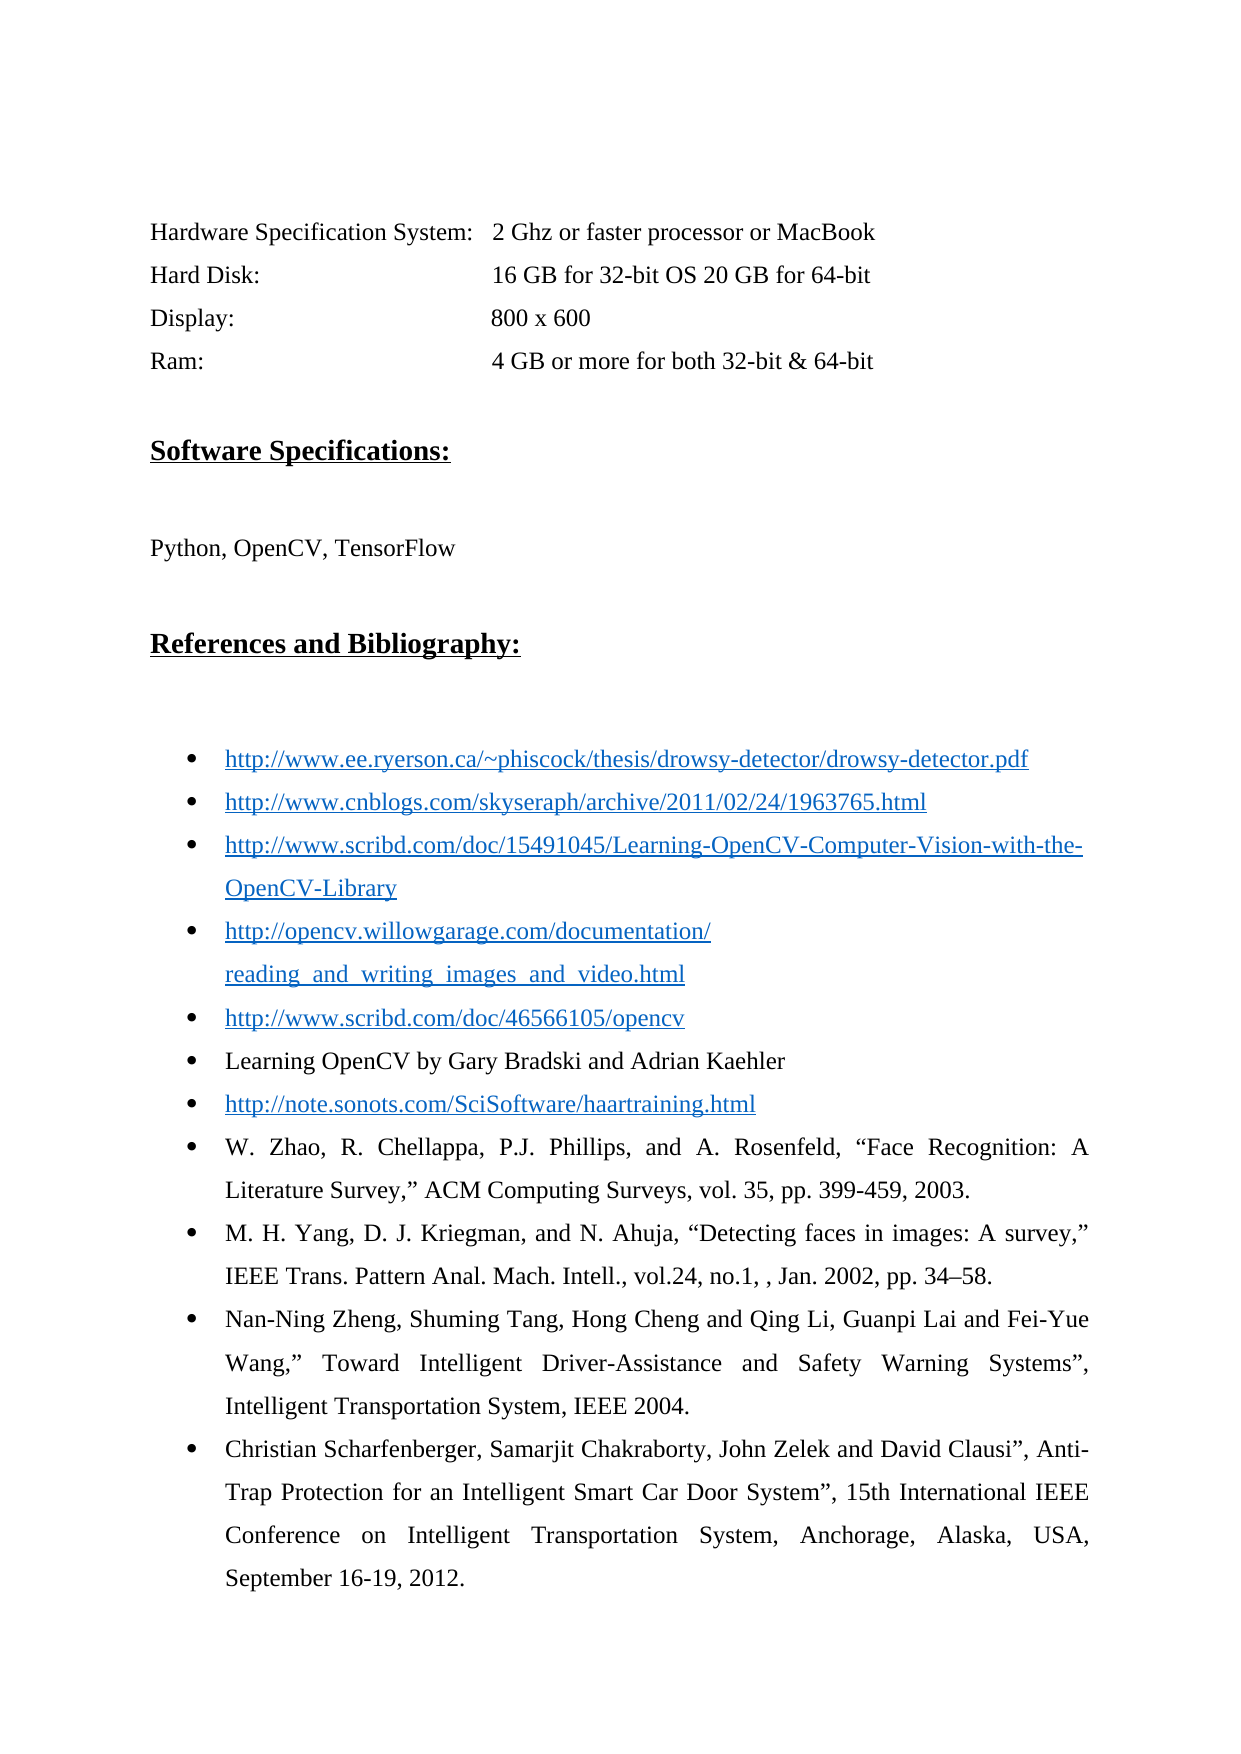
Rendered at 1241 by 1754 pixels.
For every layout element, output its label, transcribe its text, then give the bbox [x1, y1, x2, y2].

list M. H. Yang, D. J. Kriegman, and N. Ahuja, “Detecting faces in images: A survey,” IEEE Trans. Pattern Anal. Mach. Intell., vol.24, no.1, , Jan. 2002, pp. 34–58. [187, 1218, 1090, 1290]
list http://www.scribd.com/doc/46566105/opencv [187, 1003, 1090, 1031]
text Hardware Specification System: 2 Ghz or faster processor or MacBook [150, 217, 1090, 246]
list Nan-Ning Zheng, Shuming Tang, Hong Cheng and Qing Li, Guanpi Lai and Fei-Yue Wang,” Toward Intelligent Driver-Assistance and Safety Warning Systems”, Intelligent Transportation System, IEEE 2004. [187, 1304, 1090, 1419]
list http://www.cnblogs.com/skyseraph/archive/2011/02/24/1963765.html [187, 787, 1090, 816]
text Python, OpenCV, TensorFlow [150, 533, 1090, 562]
text References and Bibliography: [150, 627, 1090, 660]
text Software Specifications: [150, 433, 1090, 466]
list http://www.ee.ryerson.ca/~phiscock/thesis/drowsy-detector/drowsy-detector.pdf [187, 744, 1090, 773]
text Hard Disk: 16 GB for 32-bit OS 20 GB for 64-bit [150, 260, 1090, 289]
list http://www.scribd.com/doc/15491045/Learning-OpenCV-Computer-Vision-with-the-OpenCV-Library [187, 830, 1090, 902]
list Christian Scharfenberger, Samarjit Chakraborty, John Zelek and David Clausi”, Anti-Trap Protection for an Intelligent Smart Car Door System”, 15th International IEEE Conference on Intelligent Transportation System, Anchorage, Alaska, USA, September 16-19, 2012. [187, 1434, 1090, 1592]
text Display: 800 x 600 [150, 303, 1090, 332]
text Ram: 4 GB or more for both 32-bit & 64-bit [150, 346, 1090, 375]
list http://opencv.willowgarage.com/documentation/reading_and_writing_images_and_video.html [187, 916, 1090, 988]
list http://note.sonots.com/SciSoftware/haartraining.html [187, 1089, 1090, 1118]
list Learning OpenCV by Gary Bradski and Adrian Kaehler [187, 1046, 1090, 1074]
list W. Zhao, R. Chellappa, P.J. Phillips, and A. Rosenfeld, “Face Recognition: A Literature Survey,” ACM Computing Surveys, vol. 35, pp. 399-459, 2003. [187, 1132, 1090, 1204]
